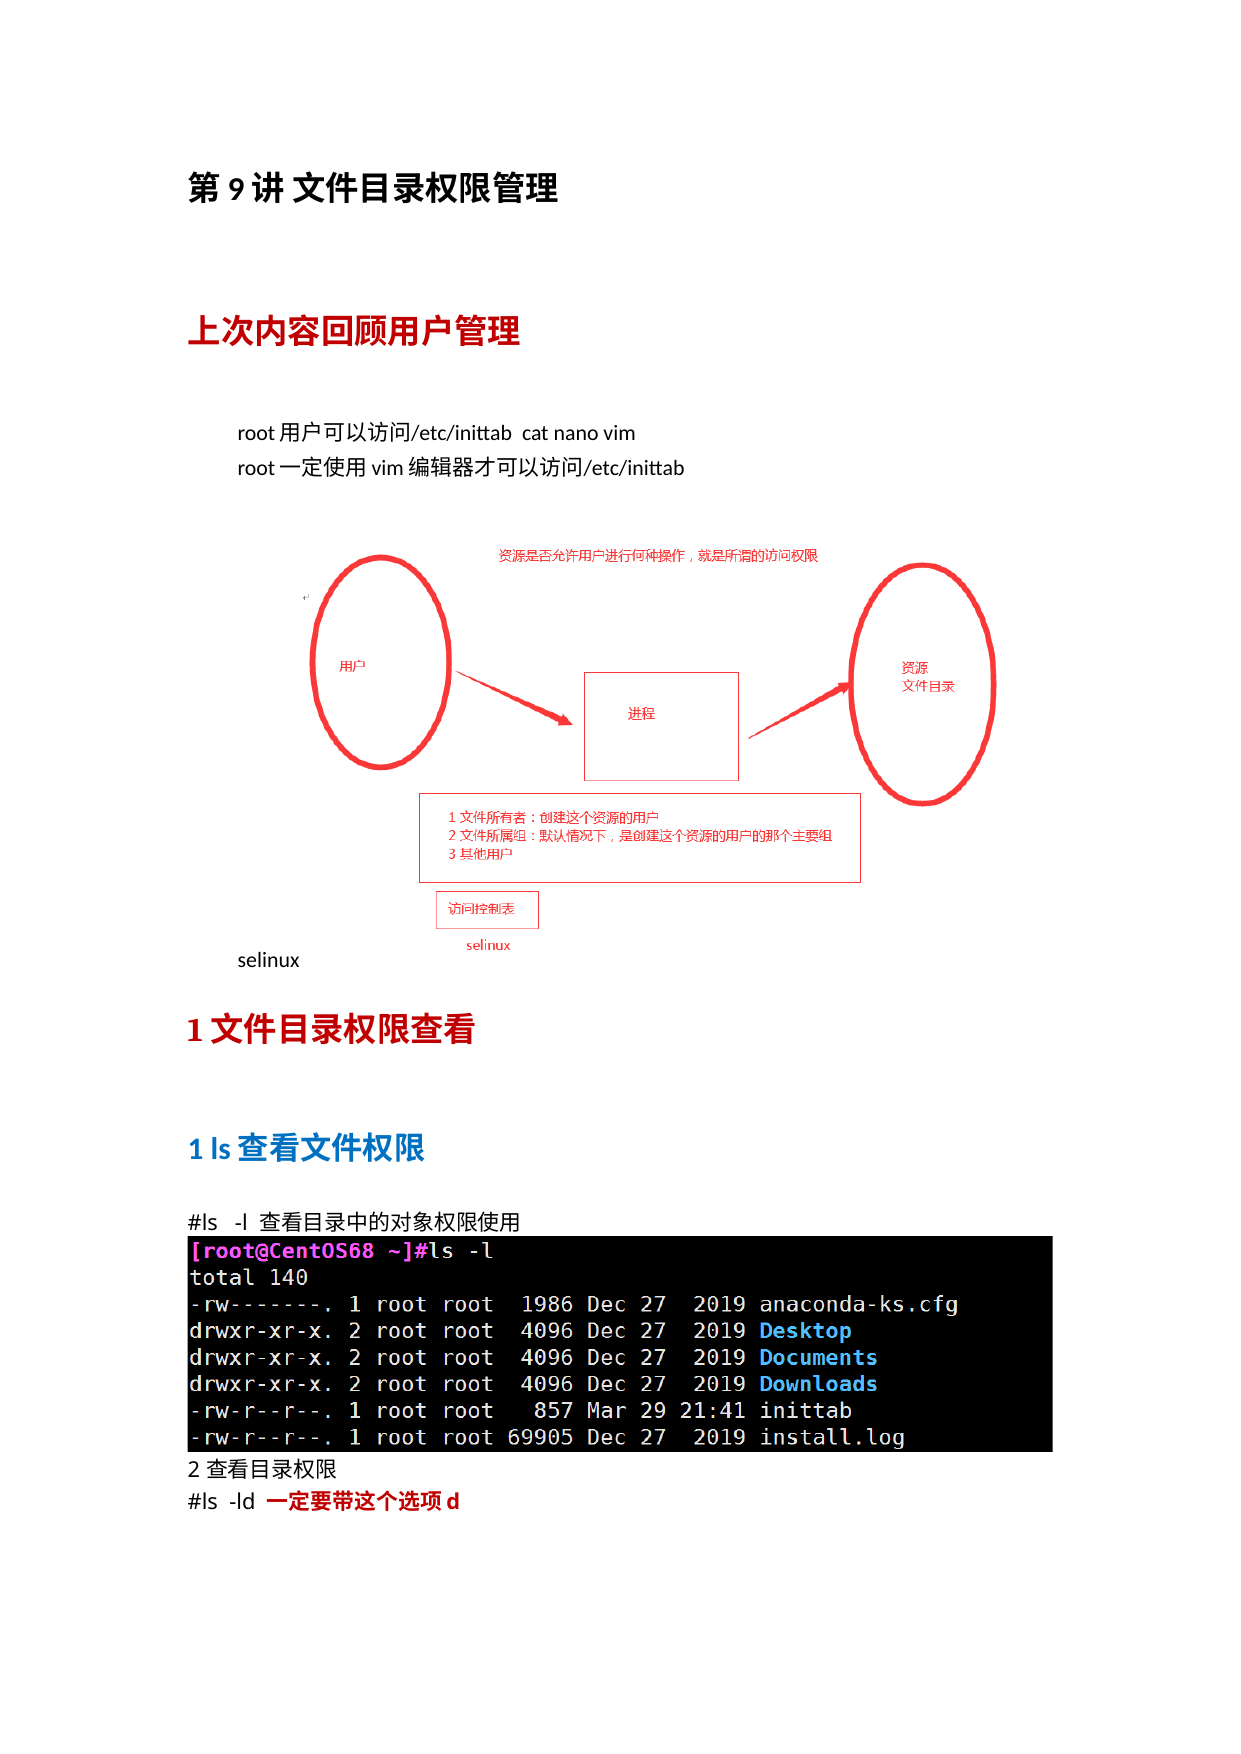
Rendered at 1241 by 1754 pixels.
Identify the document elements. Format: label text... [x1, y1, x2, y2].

text root用户可以访问/etc/inittab cat nano vim [187, 415, 1053, 447]
text 2 查看目录权限 [187, 1452, 1053, 1484]
text 1 文件目录权限查看 [187, 1002, 1053, 1051]
text #ls -ld 一定要带这个选项d [187, 1484, 1053, 1515]
text 第9讲 文件目录权限管理 [187, 162, 1053, 210]
text root一定使用vim编辑器才可以访问/etc/inittab [187, 450, 1053, 482]
text #ls -l 查看目录中的对象权限使用 [187, 1205, 1053, 1236]
picture [299, 484, 1025, 968]
text 上次内容回顾用户管理 [187, 305, 1053, 353]
text 1 ls 查看文件权限 [187, 1113, 1053, 1178]
picture [187, 1236, 1053, 1452]
